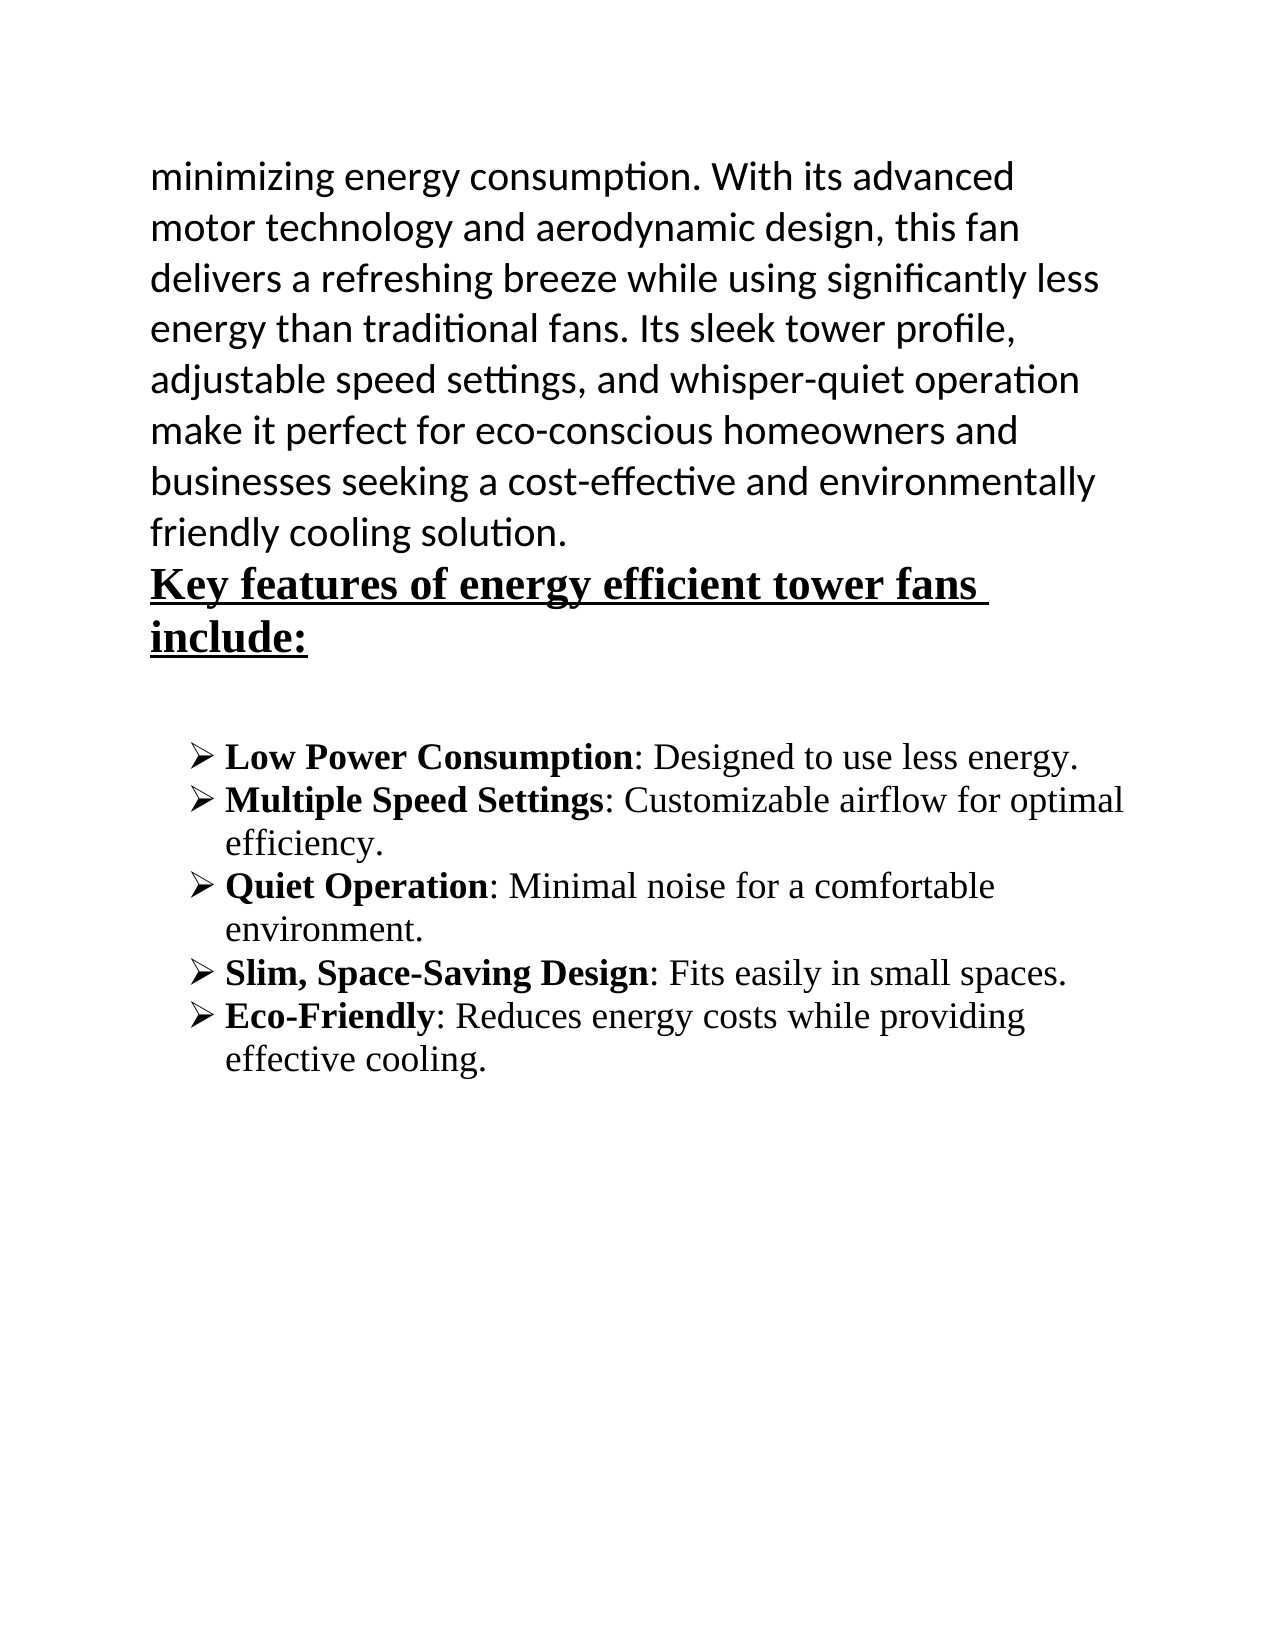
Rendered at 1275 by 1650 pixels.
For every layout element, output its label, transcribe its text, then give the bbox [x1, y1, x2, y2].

list Eco-Friendly: Reduces energy costs while providing effective cooling. [187, 993, 1125, 1079]
list Low Power Consumption: Designed to use less energy. [187, 734, 1125, 777]
list Slim, Space-Saving Design: Fits easily in small spaces. [187, 950, 1125, 993]
list Quiet Operation: Minimal noise for a comfortable environment. [187, 864, 1125, 950]
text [150, 150, 1125, 557]
text Key features of energy efficient tower fans include: [150, 557, 1125, 662]
list Multiple Speed Settings: Customizable airflow for optimal efficiency. [187, 777, 1125, 864]
